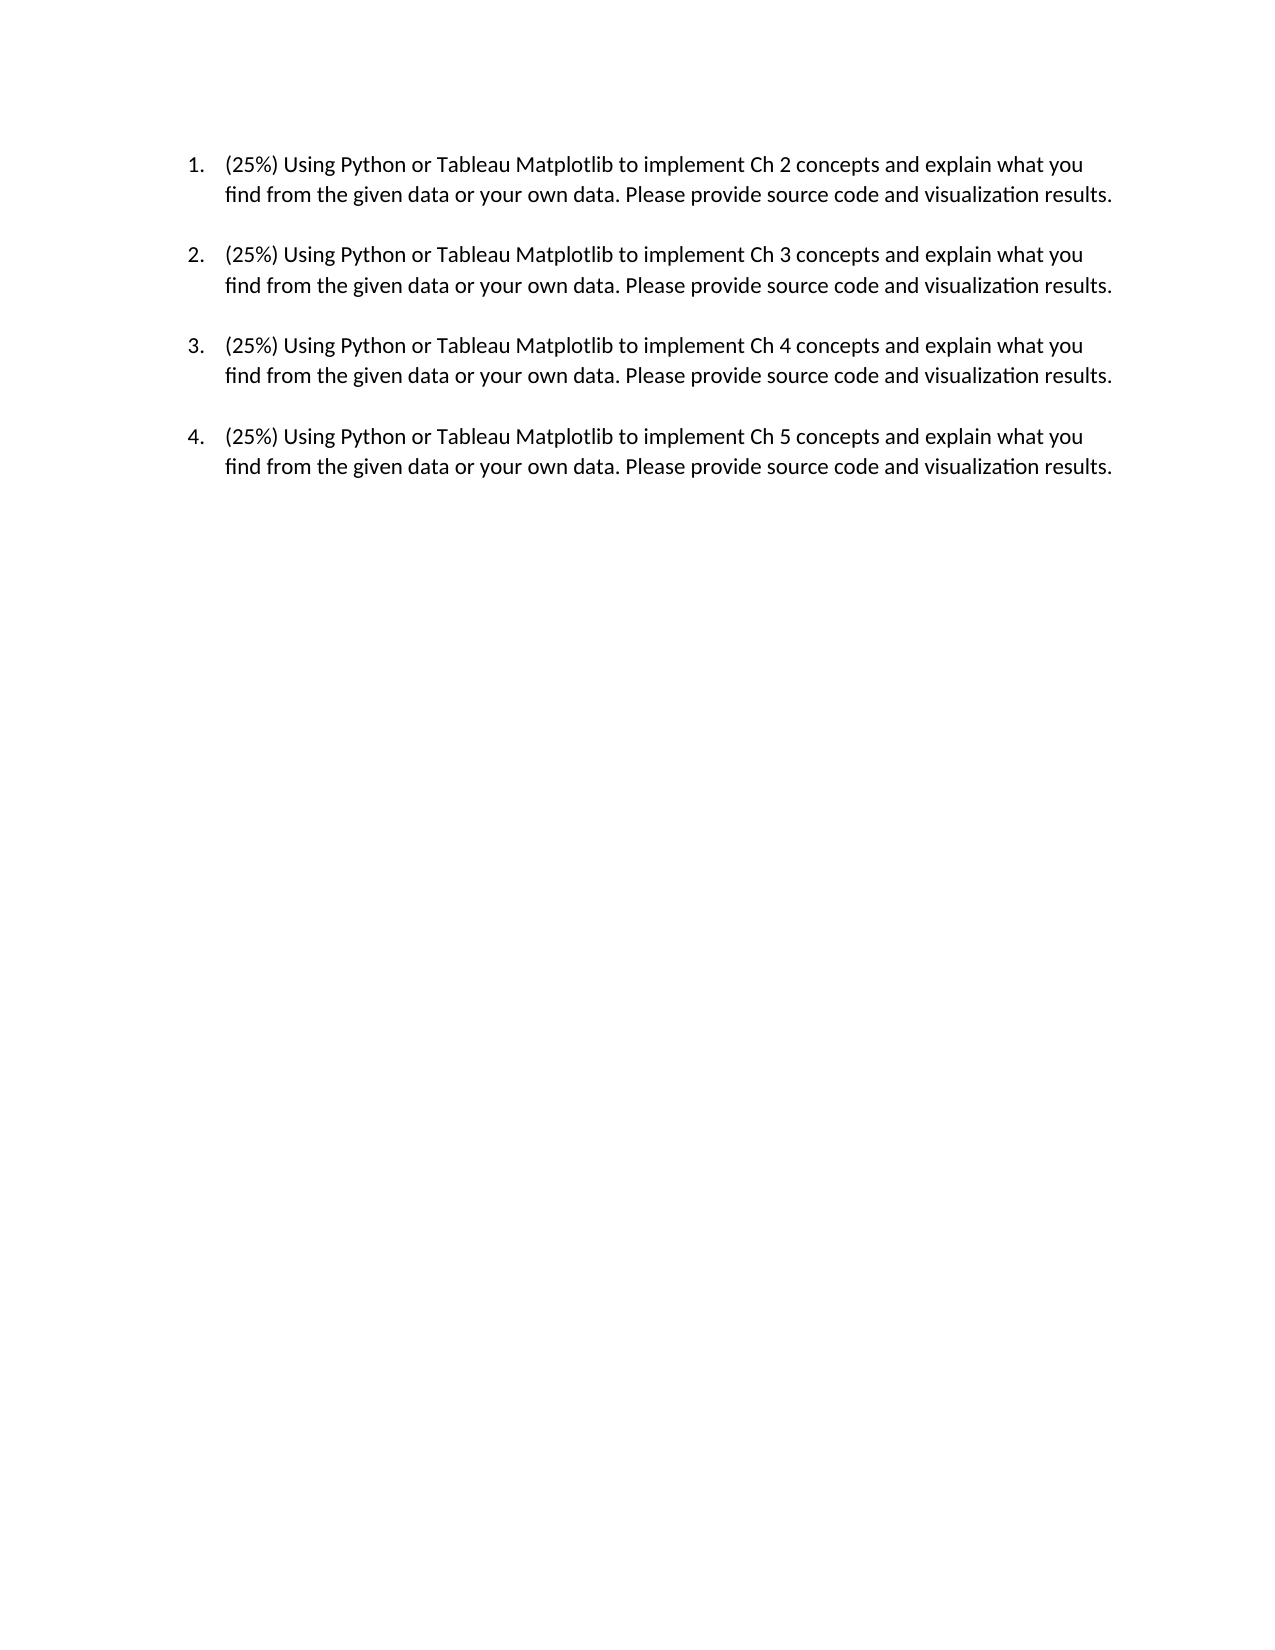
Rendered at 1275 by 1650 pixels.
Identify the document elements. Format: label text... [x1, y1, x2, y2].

list (25%) Using Python or Tableau Matplotlib to implement Ch 2 concepts and explain what you find from the given data or your own data. Please provide source code and visualization results. [187, 150, 1125, 208]
list (25%) Using Python or Tableau Matplotlib to implement Ch 5 concepts and explain what you find from the given data or your own data. Please provide source code and visualization results. [187, 422, 1125, 480]
list (25%) Using Python or Tableau Matplotlib to implement Ch 4 concepts and explain what you find from the given data or your own data. Please provide source code and visualization results. [187, 331, 1125, 389]
list (25%) Using Python or Tableau Matplotlib to implement Ch 3 concepts and explain what you find from the given data or your own data. Please provide source code and visualization results. [187, 241, 1125, 299]
